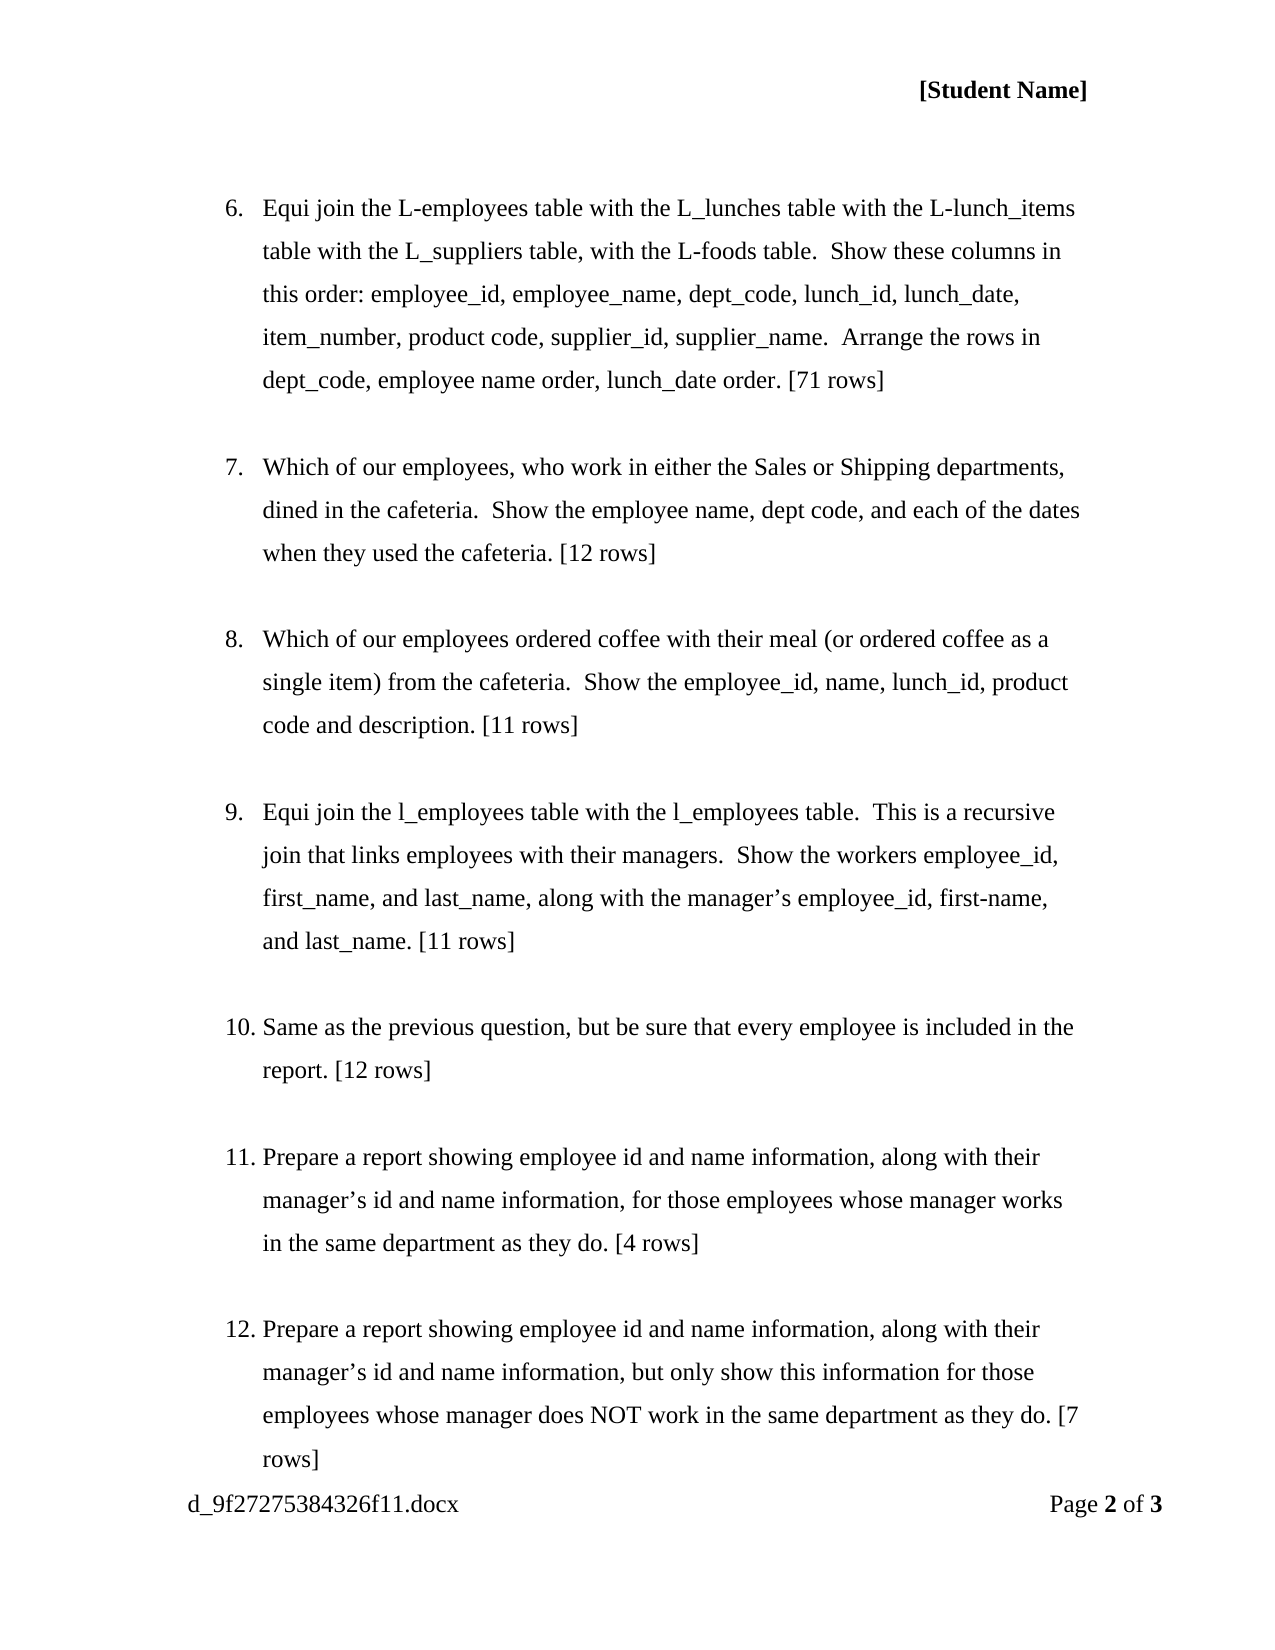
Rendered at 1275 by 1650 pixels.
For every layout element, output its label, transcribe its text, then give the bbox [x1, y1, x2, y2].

list Equi join the l_employees table with the l_employees table. This is a recursive join that links employees with their managers. Show the workers employee_id, first_name, and last_name, along with the manager’s employee_id, first-name, and last_name. [11 rows] [225, 797, 1087, 955]
list Which of our employees, who work in either the Sales or Shipping departments, dined in the cafeteria. Show the employee name, dept code, and each of the dates when they used the cafeteria. [12 rows] [225, 452, 1087, 567]
list Same as the previous question, but be sure that every employee is included in the report. [12 rows] [225, 1012, 1087, 1084]
list Which of our employees ordered coffee with their meal (or ordered coffee as a single item) from the cafeteria. Show the employee_id, name, lunch_id, product code and description. [11 rows] [225, 624, 1087, 739]
list Prepare a report showing employee id and name information, along with their manager’s id and name information, but only show this information for those employees whose manager does NOT work in the same department as they do. [7 rows] [225, 1314, 1087, 1472]
list Prepare a report showing employee id and name information, along with their manager’s id and name information, for those employees whose manager works in the same department as they do. [4 rows] [225, 1142, 1087, 1257]
list Equi join the L-employees table with the L_lunches table with the L-lunch_items table with the L_suppliers table, with the L-foods table. Show these columns in this order: employee_id, employee_name, dept_code, lunch_id, lunch_date, item_number, product code, supplier_id, supplier_name. Arrange the rows in dept_code, employee name order, lunch_date order. [71 rows] [225, 193, 1087, 394]
